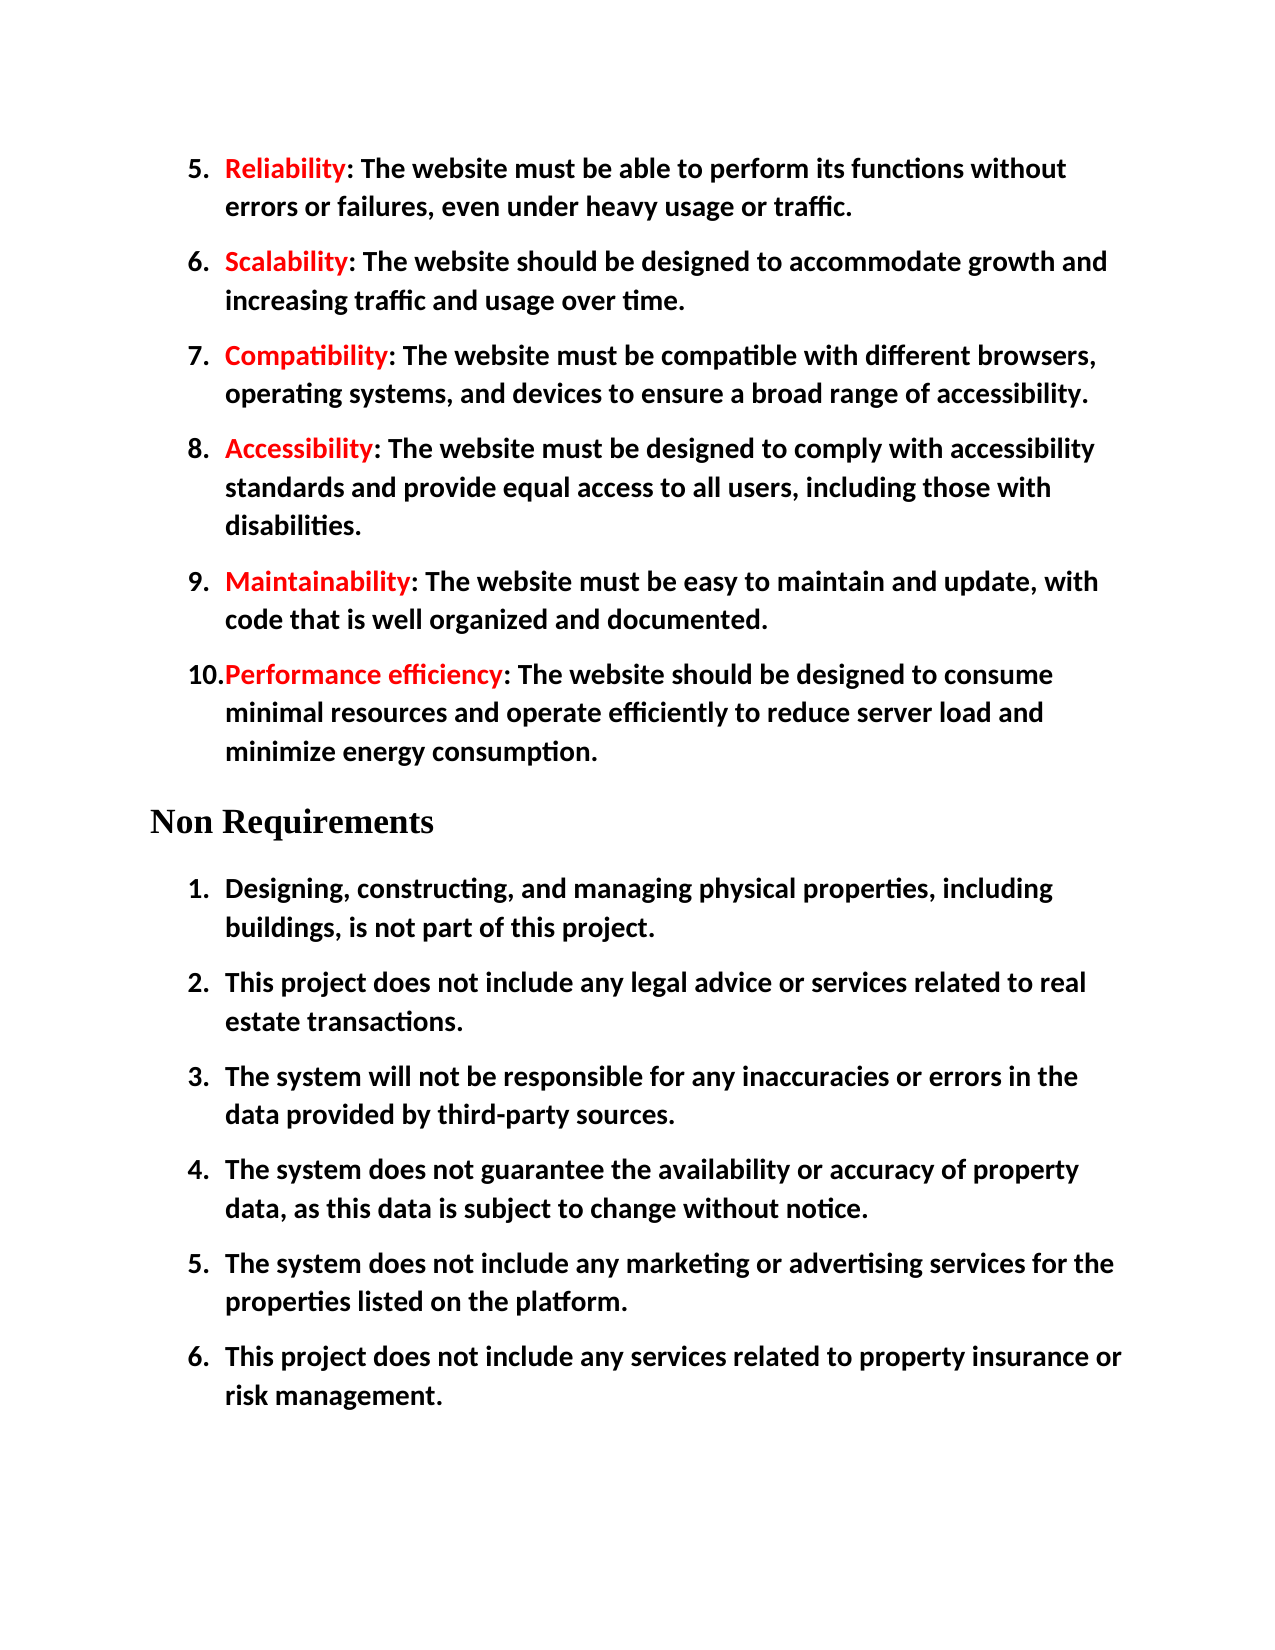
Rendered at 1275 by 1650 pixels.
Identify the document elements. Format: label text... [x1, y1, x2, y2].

list Compatibility: The website must be compatible with different browsers, operating systems, and devices to ensure a broad range of accessibility. [187, 337, 1125, 411]
subtitle Non Requirements [150, 801, 1125, 841]
list The system does not guarantee the availability or accuracy of property data, as this data is subject to change without notice. [187, 1151, 1125, 1225]
list Designing, constructing, and managing physical properties, including buildings, is not part of this project. [187, 871, 1125, 945]
list The system will not be responsible for any inaccuracies or errors in the data provided by third-party sources. [187, 1058, 1125, 1132]
list Accessibility: The website must be designed to comply with accessibility standards and provide equal access to all users, including those with disabilities. [187, 431, 1125, 543]
list This project does not include any legal advice or services related to real estate transactions. [187, 964, 1125, 1038]
list Scalability: The website should be designed to accommodate growth and increasing traffic and usage over time. [187, 243, 1125, 318]
list Reliability: The website must be able to perform its functions without errors or failures, even under heavy usage or traffic. [187, 150, 1125, 224]
list This project does not include any services related to property insurance or risk management. [187, 1338, 1125, 1412]
list The system does not include any marketing or advertising services for the properties listed on the platform. [187, 1245, 1125, 1319]
list Performance efficiency: The website should be designed to consume minimal resources and operate efficiently to reduce server load and minimize energy consumption. [187, 656, 1125, 769]
list Maintainability: The website must be easy to maintain and update, with code that is well organized and documented. [187, 563, 1125, 637]
